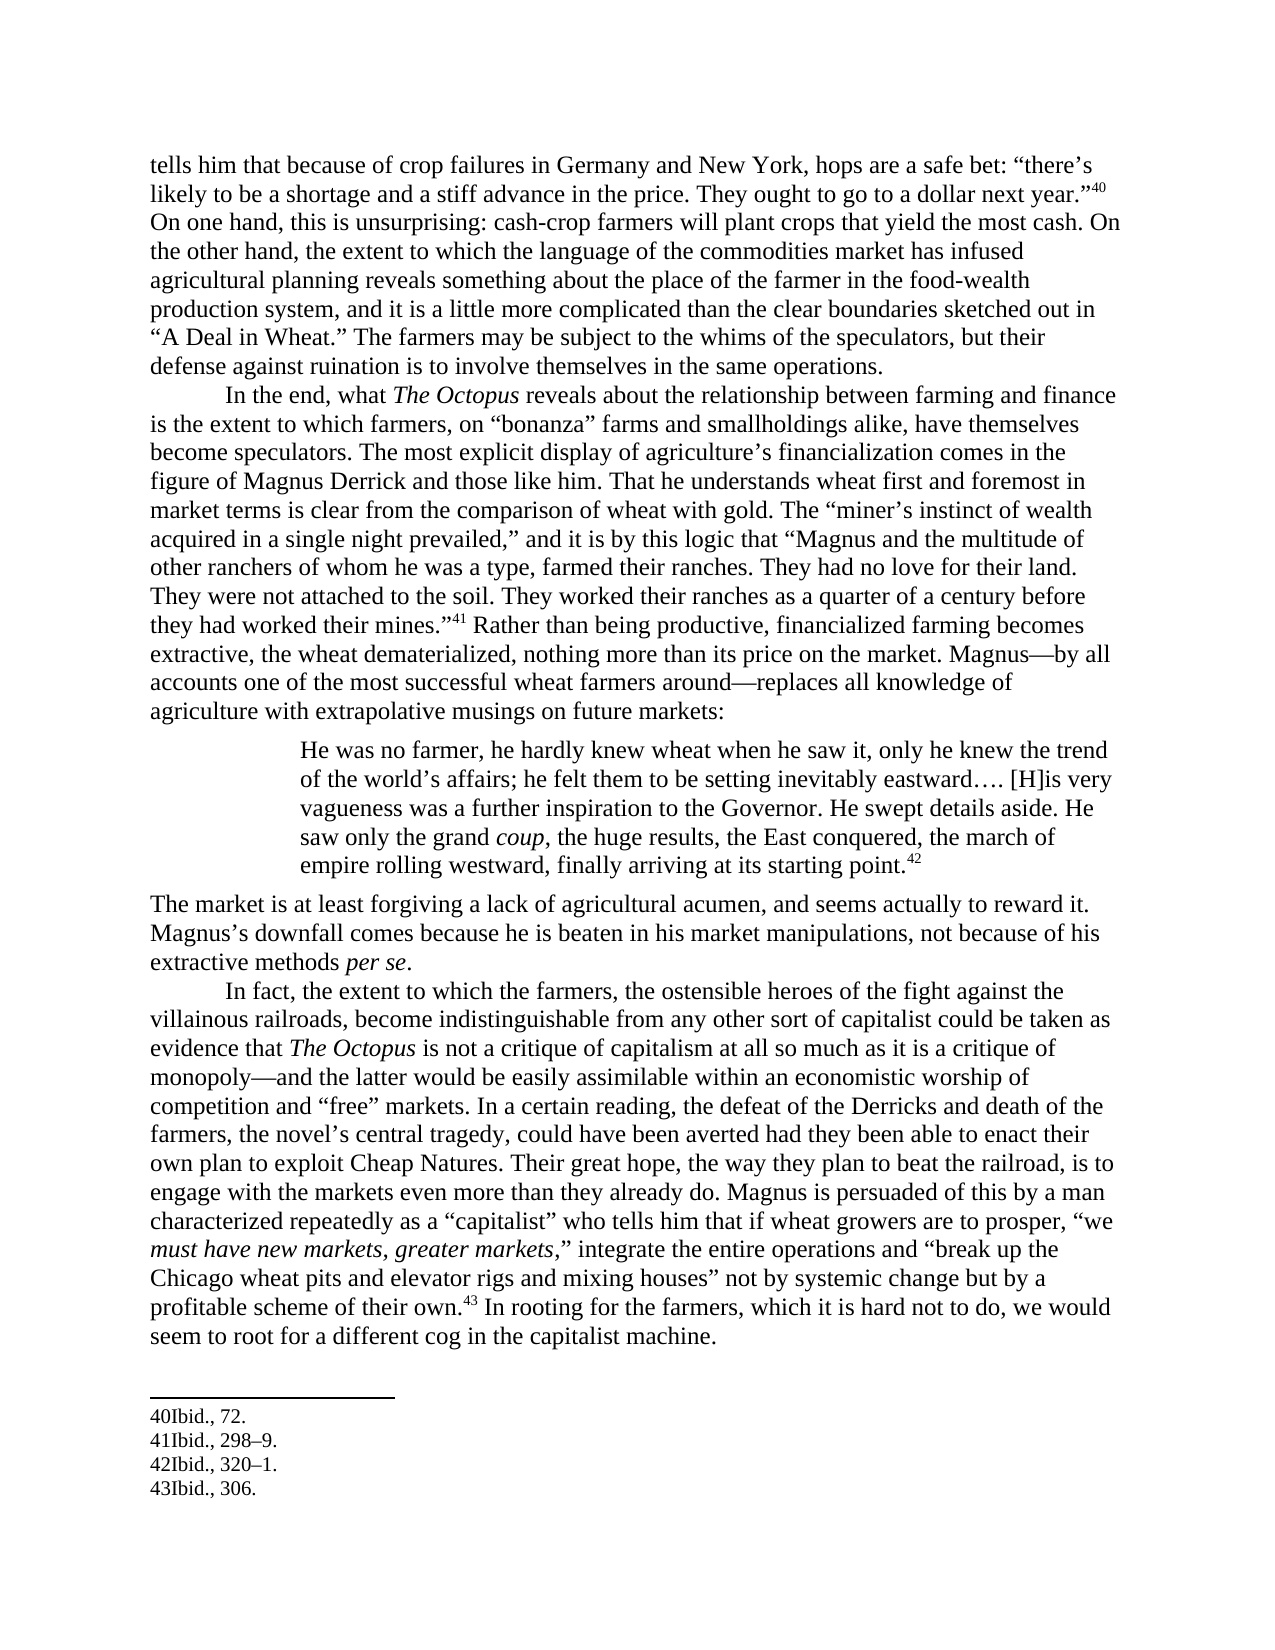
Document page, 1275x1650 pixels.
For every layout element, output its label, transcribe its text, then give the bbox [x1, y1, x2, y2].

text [150, 150, 1125, 380]
text The market is at least forgiving a lack of agricultural acumen, and seems actually to reward it. Magnus’s downfall comes because he is beaten in his market manipulations, not because of his extractive methods per se. [150, 889, 1125, 976]
text He was no farmer, he hardly knew wheat when he saw it, only he knew the trend of the world’s affairs; he felt them to be setting inevitably eastward…. [H]is very vagueness was a further inspiration to the Governor. He swept details aside. He saw only the grand coup, the huge results, the East conquered, the march of empire rolling westward, finally arriving at its starting point. [300, 735, 1125, 879]
text In fact, the extent to which the farmers, the ostensible heroes of the fight against the villainous railroads, become indistinguishable from any other sort of capitalist could be taken as evidence that The Octopus is not a critique of capitalism at all so much as it is a critique of monopoly—and the latter would be easily assimilable within an economistic worship of competition and “free” markets. In a certain reading, the defeat of the Derricks and death of the farmers, the novel’s central tragedy, could have been averted had they been able to enact their own plan to exploit Cheap Natures. Their great hope, the way they plan to beat the railroad, is to engage with the markets even more than they already do. Magnus is persuaded of this by a man characterized repeatedly as a “capitalist” who tells him that if wheat growers are to prosper, “we must have new markets, greater markets,” integrate the entire operations and “break up the Chicago wheat pits and elevator rigs and mixing houses” not by systemic change but by a profitable scheme of their own. In rooting for the farmers, which it is hard not to do, we would seem to root for a different cog in the capitalist machine. [150, 976, 1125, 1349]
text In the end, what The Octopus reveals about the relationship between farming and finance is the extent to which farmers, on “bonanza” farms and smallholdings alike, have themselves become speculators. The most explicit display of agriculture’s financialization comes in the figure of Magnus Derrick and those like him. That he understands wheat first and foremost in market terms is clear from the comparison of wheat with gold. The “miner’s instinct of wealth acquired in a single night prevailed,” and it is by this logic that “Magnus and the multitude of other ranchers of whom he was a type, farmed their ranches. They had no love for their land. They were not attached to the soil. They worked their ranches as a quarter of a century before they had worked their mines.” Rather than being productive, financialized farming becomes extractive, the wheat dematerialized, nothing more than its price on the market. Magnus—by all accounts one of the most successful wheat farmers around—replaces all knowledge of agriculture with extrapolative musings on future markets: [150, 380, 1125, 725]
